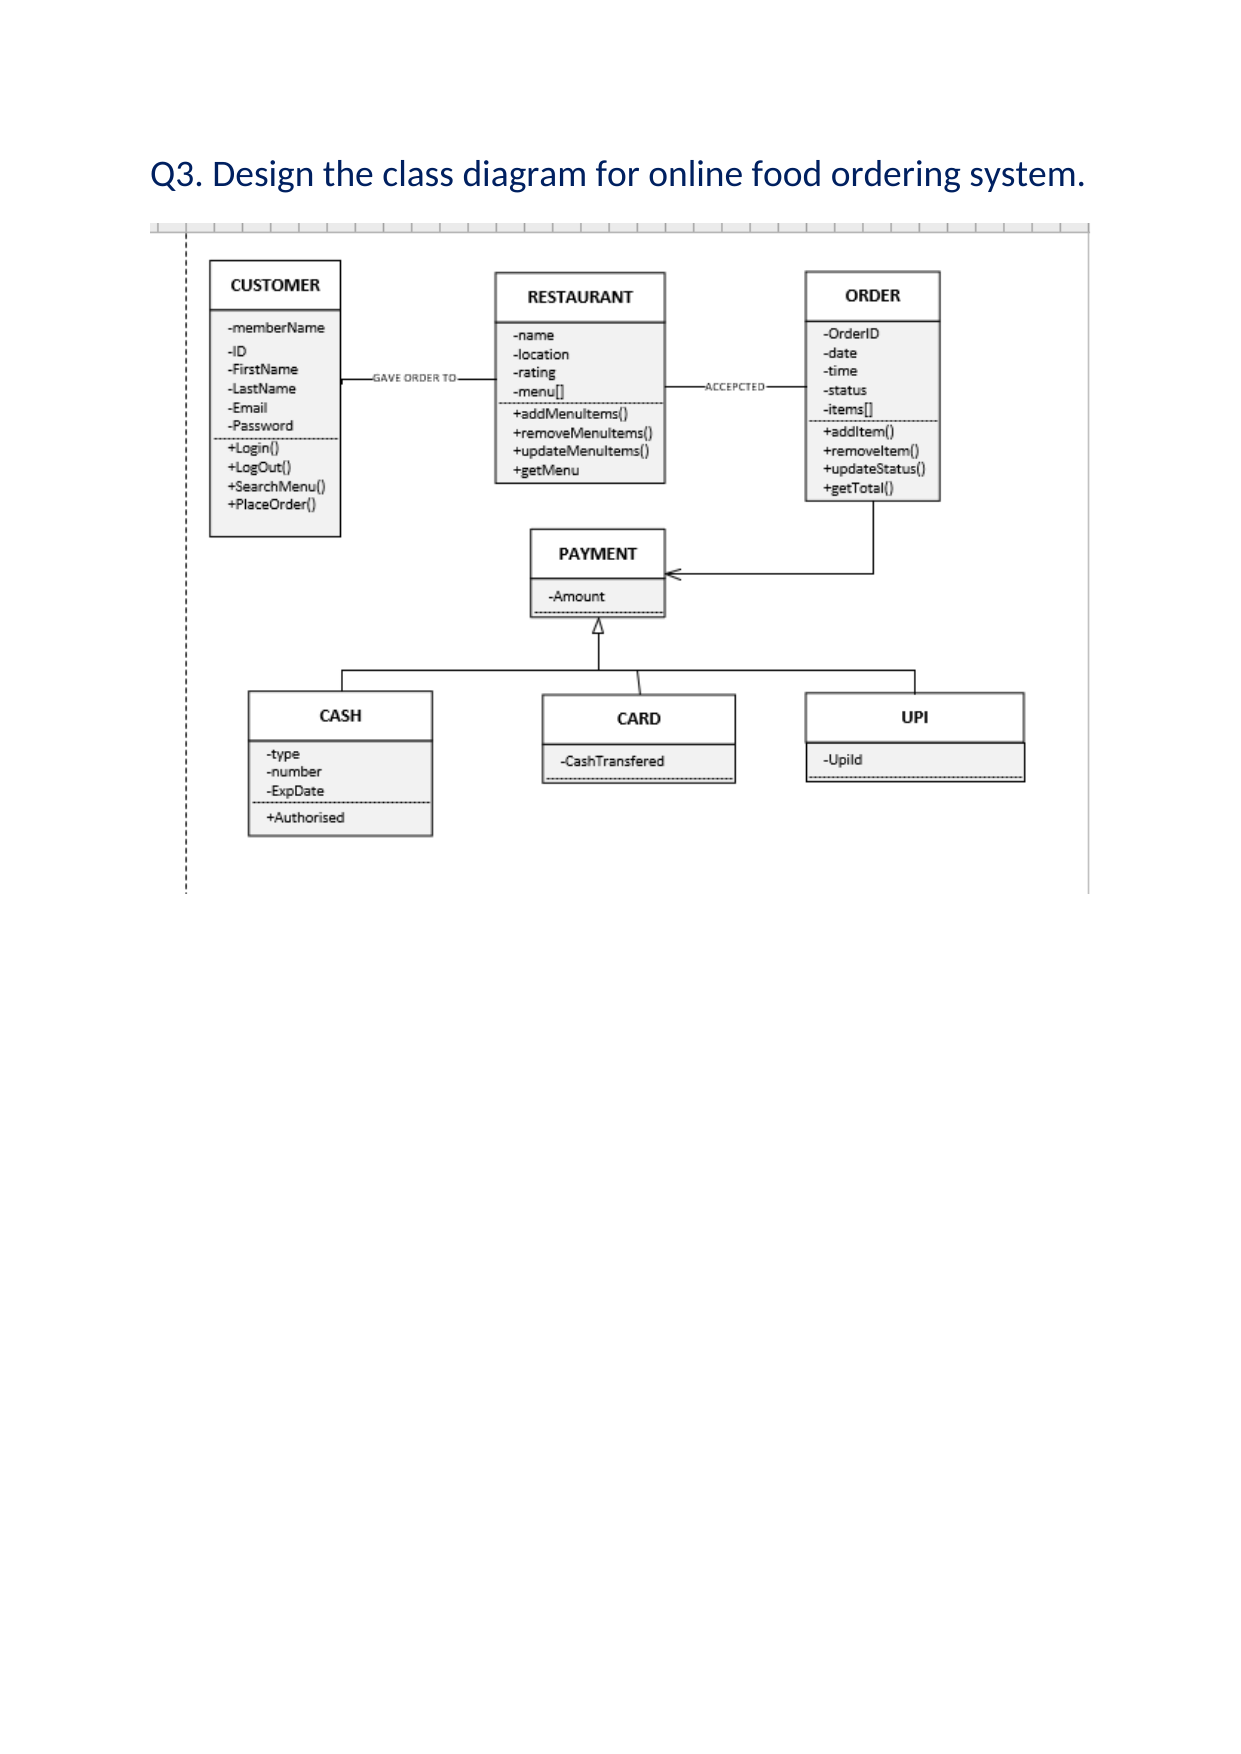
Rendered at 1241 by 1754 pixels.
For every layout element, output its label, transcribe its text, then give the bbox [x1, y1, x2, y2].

picture [150, 223, 1091, 894]
text Q3. Design the class diagram for online food ordering system. [150, 150, 1090, 196]
